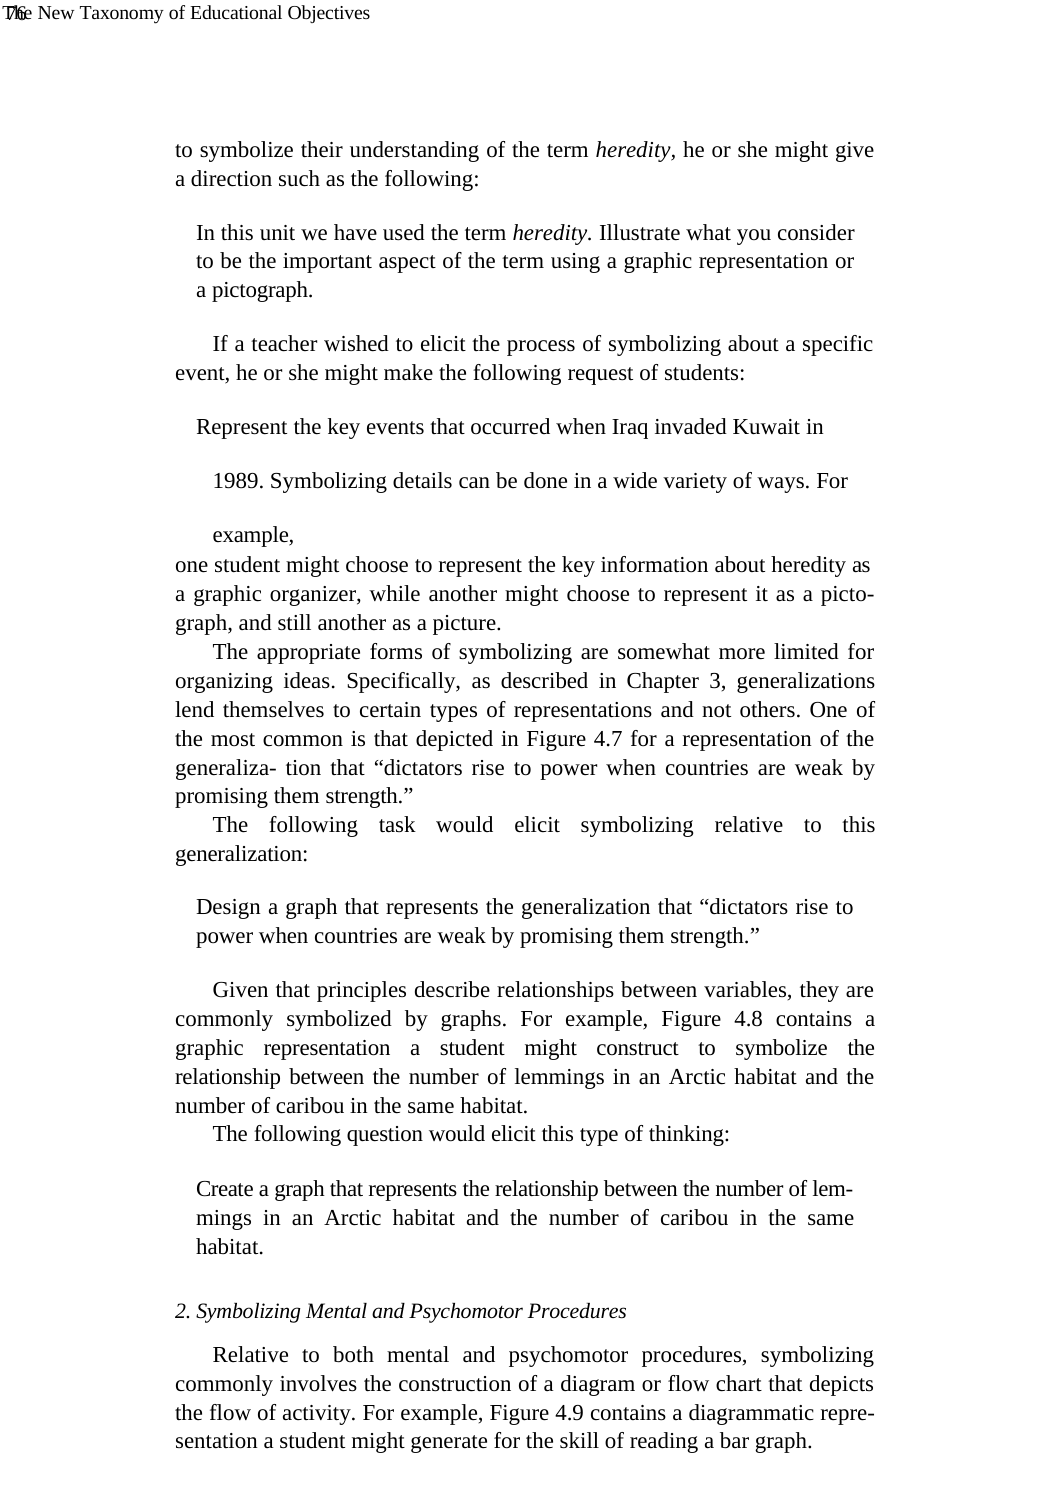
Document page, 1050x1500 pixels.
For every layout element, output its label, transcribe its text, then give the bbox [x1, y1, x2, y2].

text Create a graph that represents the relationship between the number of lem- mings in an Arctic habitat and the number of caribou in the same habitat. [196, 1175, 854, 1259]
list Symbolizing Mental and Psychomotor Procedures [175, 1298, 1012, 1323]
text In this unit we have used the term heredity. Illustrate what you consider to be the important aspect of the term using a graphic representation or a pictograph. [196, 219, 854, 303]
text If a teacher wished to elicit the process of symbolizing about a specific event, he or she might make the following request of students: [175, 330, 875, 386]
text Given that principles describe relationships between variables, they are commonly symbolized by graphs. For example, Figure 4.8 contains a graphic representation a student might construct to symbolize the relationship between the number of lemmings in an Arctic habitat and the number of caribou in the same habitat. [175, 976, 875, 1118]
text a graphic organizer, while another might choose to represent it as a picto- graph, and still another as a picture. [175, 580, 875, 635]
text The following question would elicit this type of thinking: [212, 1121, 1012, 1147]
text Represent the key events that occurred when Iraq invaded Kuwait in 1989. Symbolizing details can be done in a wide variety of ways. For example, [196, 391, 875, 554]
text to symbolize their understanding of the term heredity, he or she might give a direction such as the following: [175, 136, 875, 191]
text The appropriate forms of symbolizing are somewhat more limited for organizing ideas. Specifically, as described in Chapter 3, generalizations lend themselves to certain types of representations and not others. One of the most common is that depicted in Figure 4.7 for a representation of the generaliza- tion that “dictators rise to power when countries are weak by promising them strength.” [175, 638, 875, 809]
text one student might choose to represent the key information about heredity as [175, 554, 1012, 577]
text The following task would elicit symbolizing relative to this generalization: [175, 811, 876, 867]
text Design a graph that represents the generalization that “dictators rise to power when countries are weak by promising them strength.” [196, 893, 854, 949]
text Relative to both mental and psychomotor procedures, symbolizing commonly involves the construction of a diagram or flow chart that depicts the flow of activity. For example, Figure 4.9 contains a diagrammatic repre- sentation a student might generate for the skill of reading a bar graph. [175, 1341, 875, 1454]
